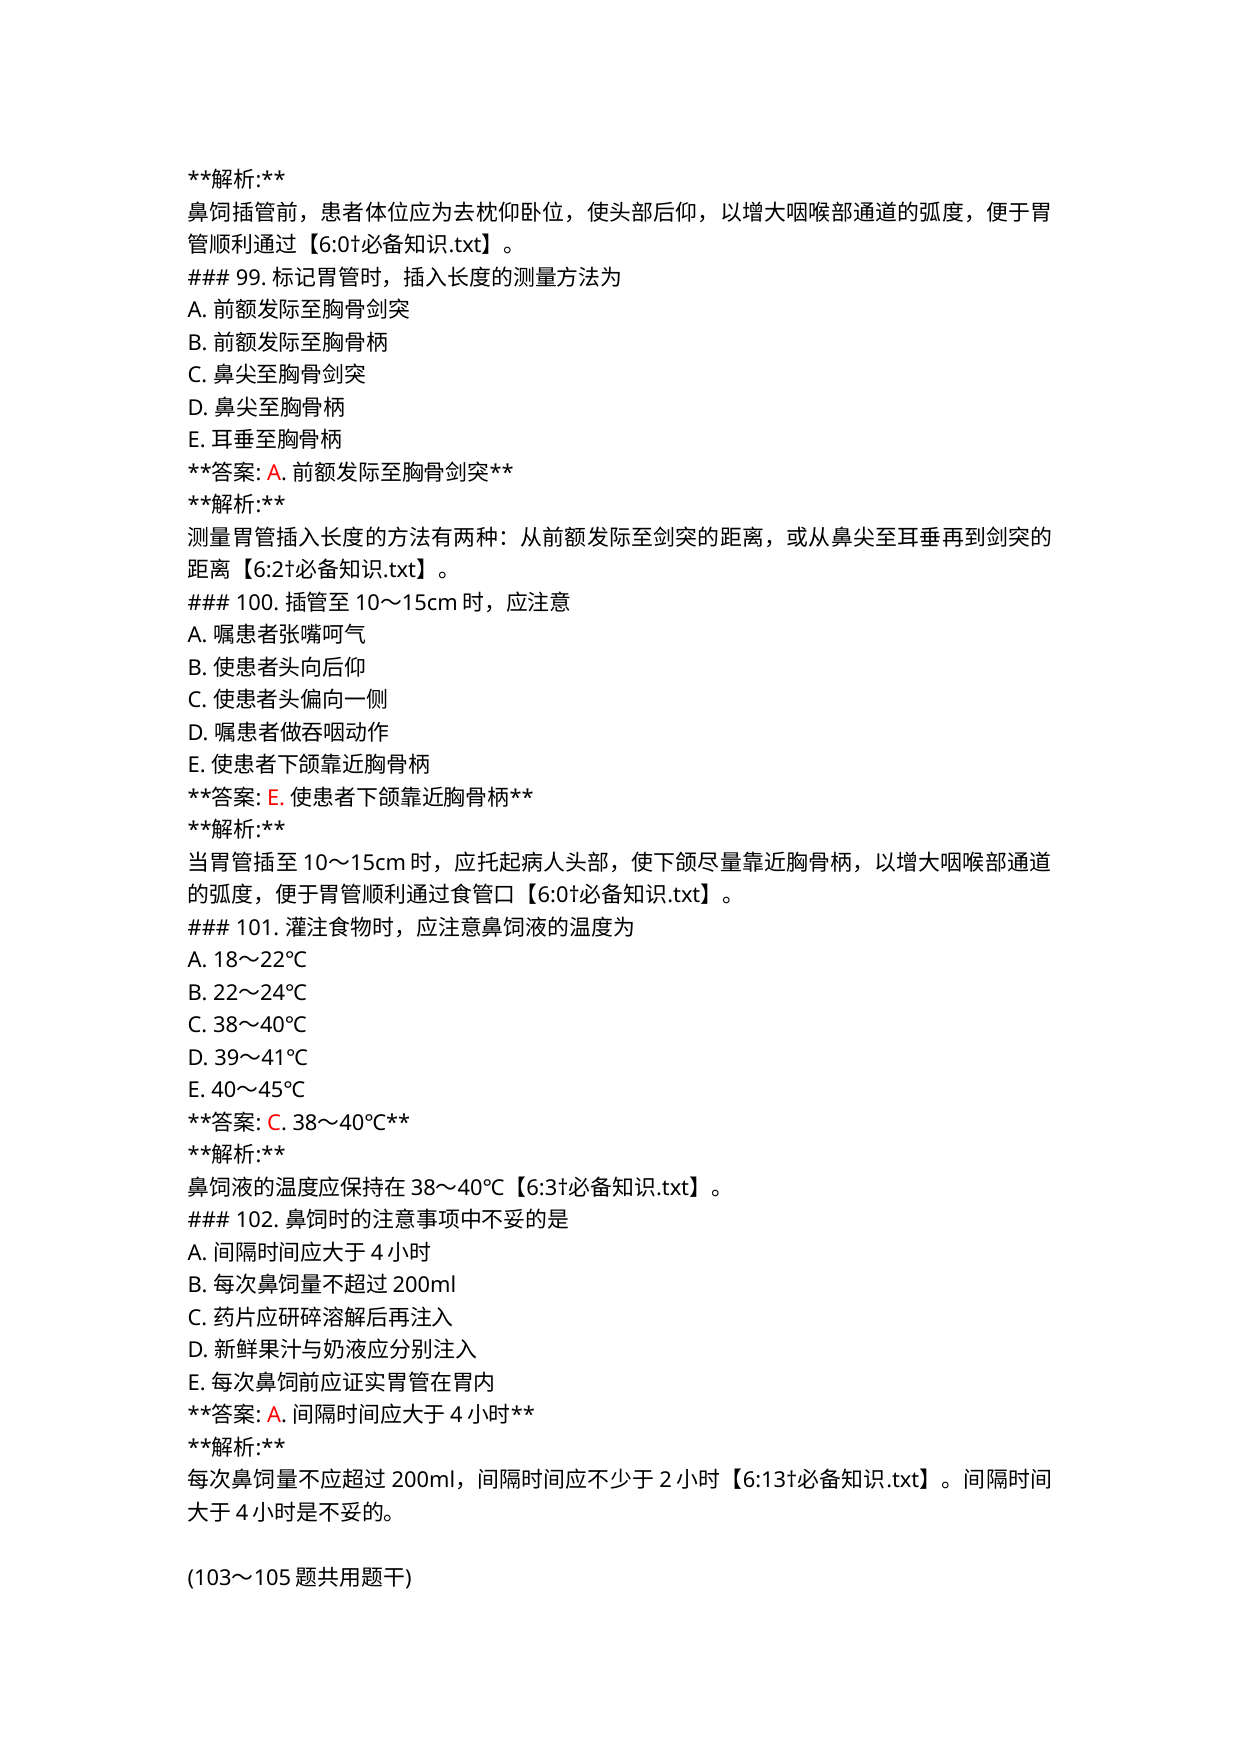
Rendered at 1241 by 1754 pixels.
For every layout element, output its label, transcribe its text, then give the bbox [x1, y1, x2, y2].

text D. 鼻尖至胸骨柄 [187, 389, 1053, 422]
text **解析:** [187, 1137, 1053, 1169]
text 鼻饲液的温度应保持在38～40℃【6:3†必备知识.txt】。 [187, 1169, 1053, 1202]
text C. 使患者头偏向一侧 [187, 682, 1053, 714]
text A. 前额发际至胸骨剑突 [187, 292, 1053, 324]
text **答案: C. 38～40℃** [187, 1104, 1053, 1137]
text C. 鼻尖至胸骨剑突 [187, 357, 1053, 389]
text 鼻饲插管前，患者体位应为去枕仰卧位，使头部后仰，以增大咽喉部通道的弧度，便于胃管顺利通过【6:0†必备知识.txt】。 [187, 194, 1053, 259]
text A. 间隔时间应大于4小时 [187, 1234, 1053, 1267]
text E. 40～45℃ [187, 1072, 1053, 1104]
text **答案: A. 前额发际至胸骨剑突** [187, 454, 1053, 487]
text 测量胃管插入长度的方法有两种：从前额发际至剑突的距离，或从鼻尖至耳垂再到剑突的距离【6:2†必备知识.txt】。 [187, 519, 1053, 584]
text ### 100. 插管至10～15cm时，应注意 [187, 584, 1053, 617]
text A. 18～22℃ [187, 942, 1053, 974]
text C. 38～40℃ [187, 1007, 1053, 1039]
text B. 前额发际至胸骨柄 [187, 324, 1053, 357]
text D. 嘱患者做吞咽动作 [187, 714, 1053, 747]
text **答案: E. 使患者下颌靠近胸骨柄** [187, 779, 1053, 812]
text C. 药片应研碎溶解后再注入 [187, 1299, 1053, 1332]
text **解析:** [187, 812, 1053, 844]
text E. 使患者下颌靠近胸骨柄 [187, 747, 1053, 779]
text 当胃管插至10～15cm时，应托起病人头部，使下颌尽量靠近胸骨柄，以增大咽喉部通道的弧度，便于胃管顺利通过食管口【6:0†必备知识.txt】。 [187, 844, 1053, 909]
text B. 22～24℃ [187, 974, 1053, 1007]
text ### 101. 灌注食物时，应注意鼻饲液的温度为 [187, 909, 1053, 942]
text E. 耳垂至胸骨柄 [187, 422, 1053, 454]
text 每次鼻饲量不应超过200ml，间隔时间应不少于2小时【6:13†必备知识.txt】。间隔时间大于4小时是不妥的。 [187, 1462, 1053, 1527]
text A. 嘱患者张嘴呵气 [187, 617, 1053, 649]
text B. 使患者头向后仰 [187, 649, 1053, 682]
text **解析:** [187, 487, 1053, 519]
text D. 39～41℃ [187, 1039, 1053, 1072]
text **答案: A. 间隔时间应大于4小时** [187, 1397, 1053, 1429]
text E. 每次鼻饲前应证实胃管在胃内 [187, 1364, 1053, 1397]
text **解析:** [187, 1429, 1053, 1462]
text **解析:** [187, 162, 1053, 194]
text D. 新鲜果汁与奶液应分别注入 [187, 1332, 1053, 1364]
text ### 102. 鼻饲时的注意事项中不妥的是 [187, 1202, 1053, 1234]
text B. 每次鼻饲量不超过200ml [187, 1267, 1053, 1299]
text (103～105题共用题干) [187, 1559, 1053, 1592]
text ### 99. 标记胃管时，插入长度的测量方法为 [187, 259, 1053, 292]
